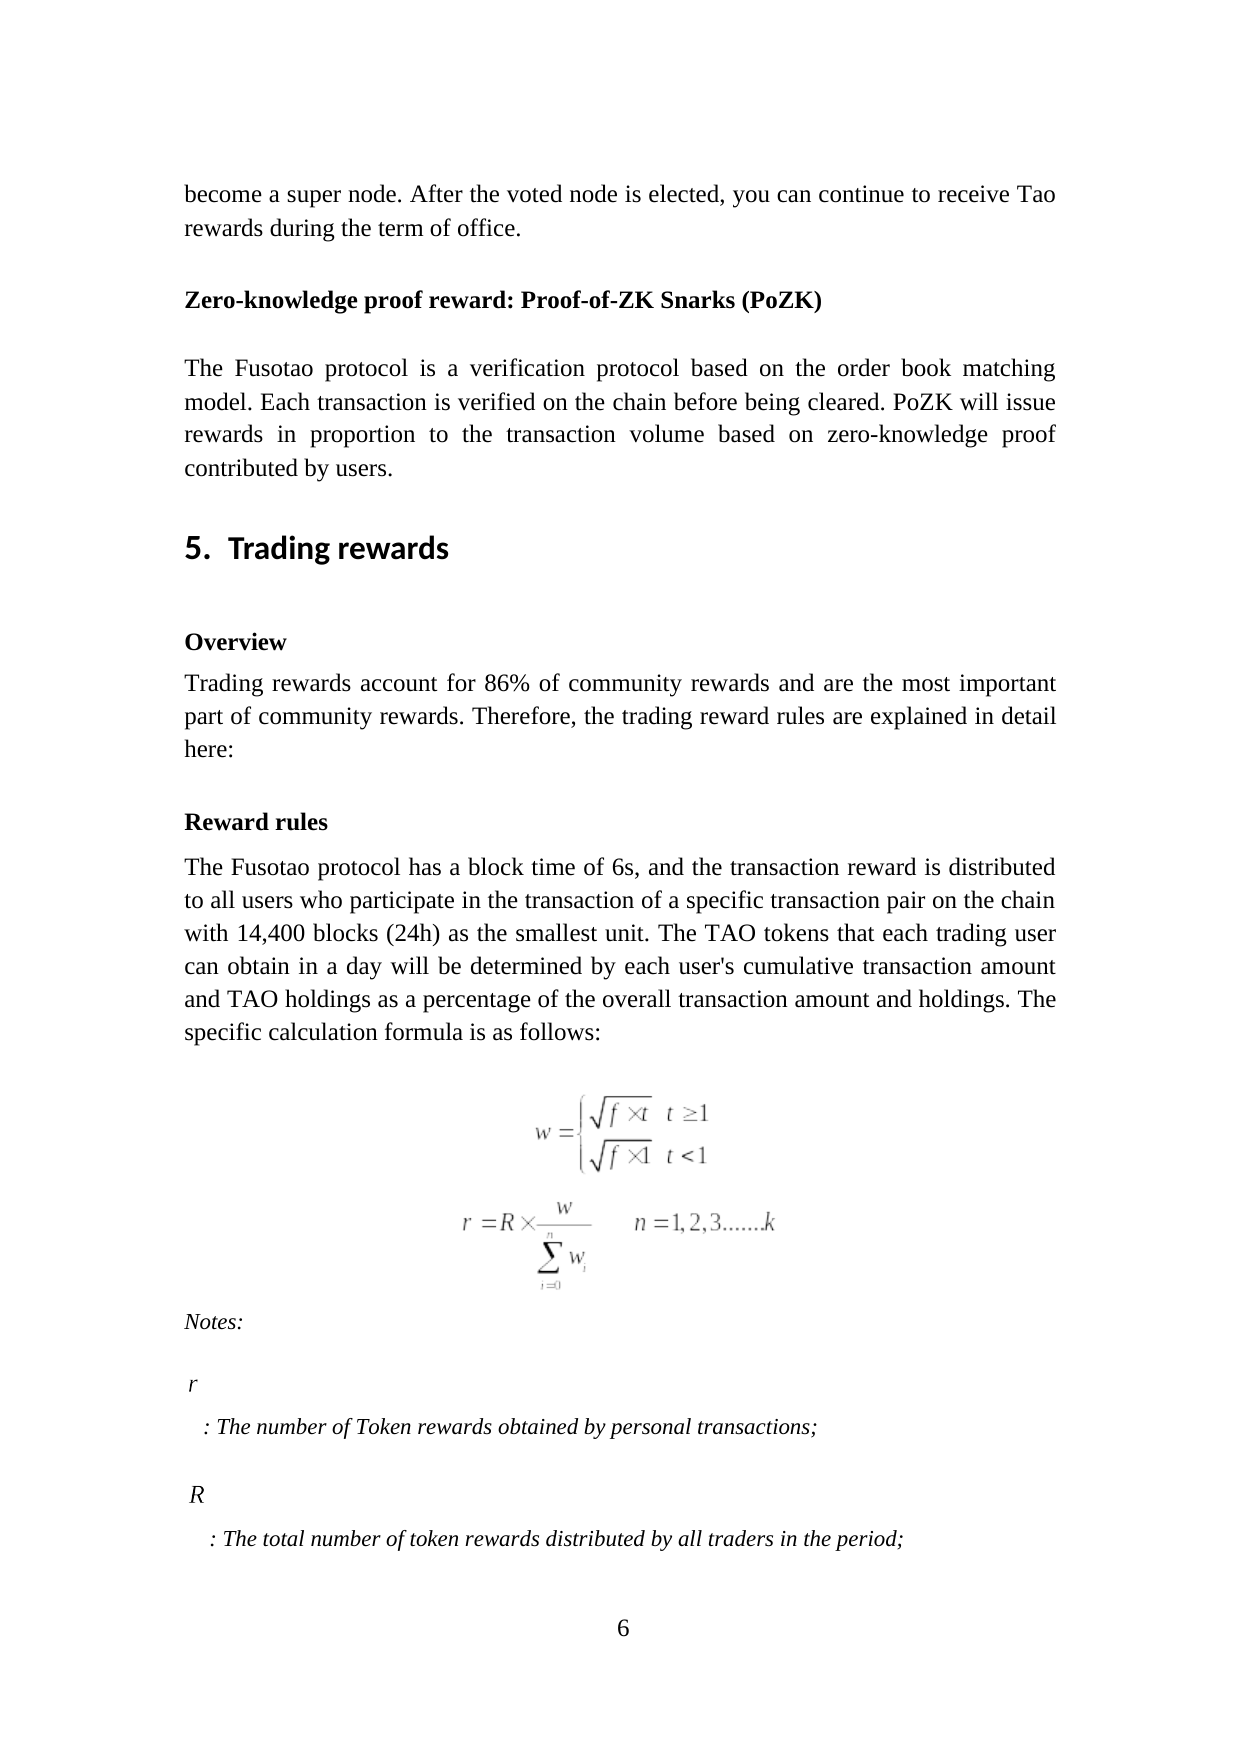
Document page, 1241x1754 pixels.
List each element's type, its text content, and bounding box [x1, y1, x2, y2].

text Notes: [184, 1308, 1057, 1335]
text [184, 179, 1057, 241]
text The Fusotao protocol is a verification protocol based on the order book matching model. Each transaction is verified on the chain before being cleared. PoZK will issue rewards in proportion to the transaction volume based on zero-knowledge proof contributed by users. [184, 353, 1057, 481]
text : The number of Token rewards obtained by personal transactions; [184, 1374, 1057, 1440]
text Overview [184, 627, 1057, 656]
text The Fusotao protocol has a block time of 6s, and the transaction reward is distributed to all users who participate in the transaction of a specific transaction pair on the chain with 14,400 blocks (24h) as the smallest unit. The TAO tokens that each trading user can obtain in a day will be determined by each user's cumulative transaction amount and TAO holdings as a percentage of the overall transaction amount and holdings. The specific calculation formula is as follows: [184, 852, 1057, 1046]
subtitle Trading rewards [184, 525, 1057, 568]
text : The total number of token rewards distributed by all traders in the period; [184, 1479, 1057, 1551]
text Trading rewards account for 86% of community rewards and are the most important part of community rewards. Therefore, the trading reward rules are explained in detail here: [184, 668, 1057, 763]
text Reward rules [184, 807, 1057, 836]
text Zero-knowledge proof reward: Proof-of-ZK Snarks (PoZK) [184, 285, 1057, 314]
